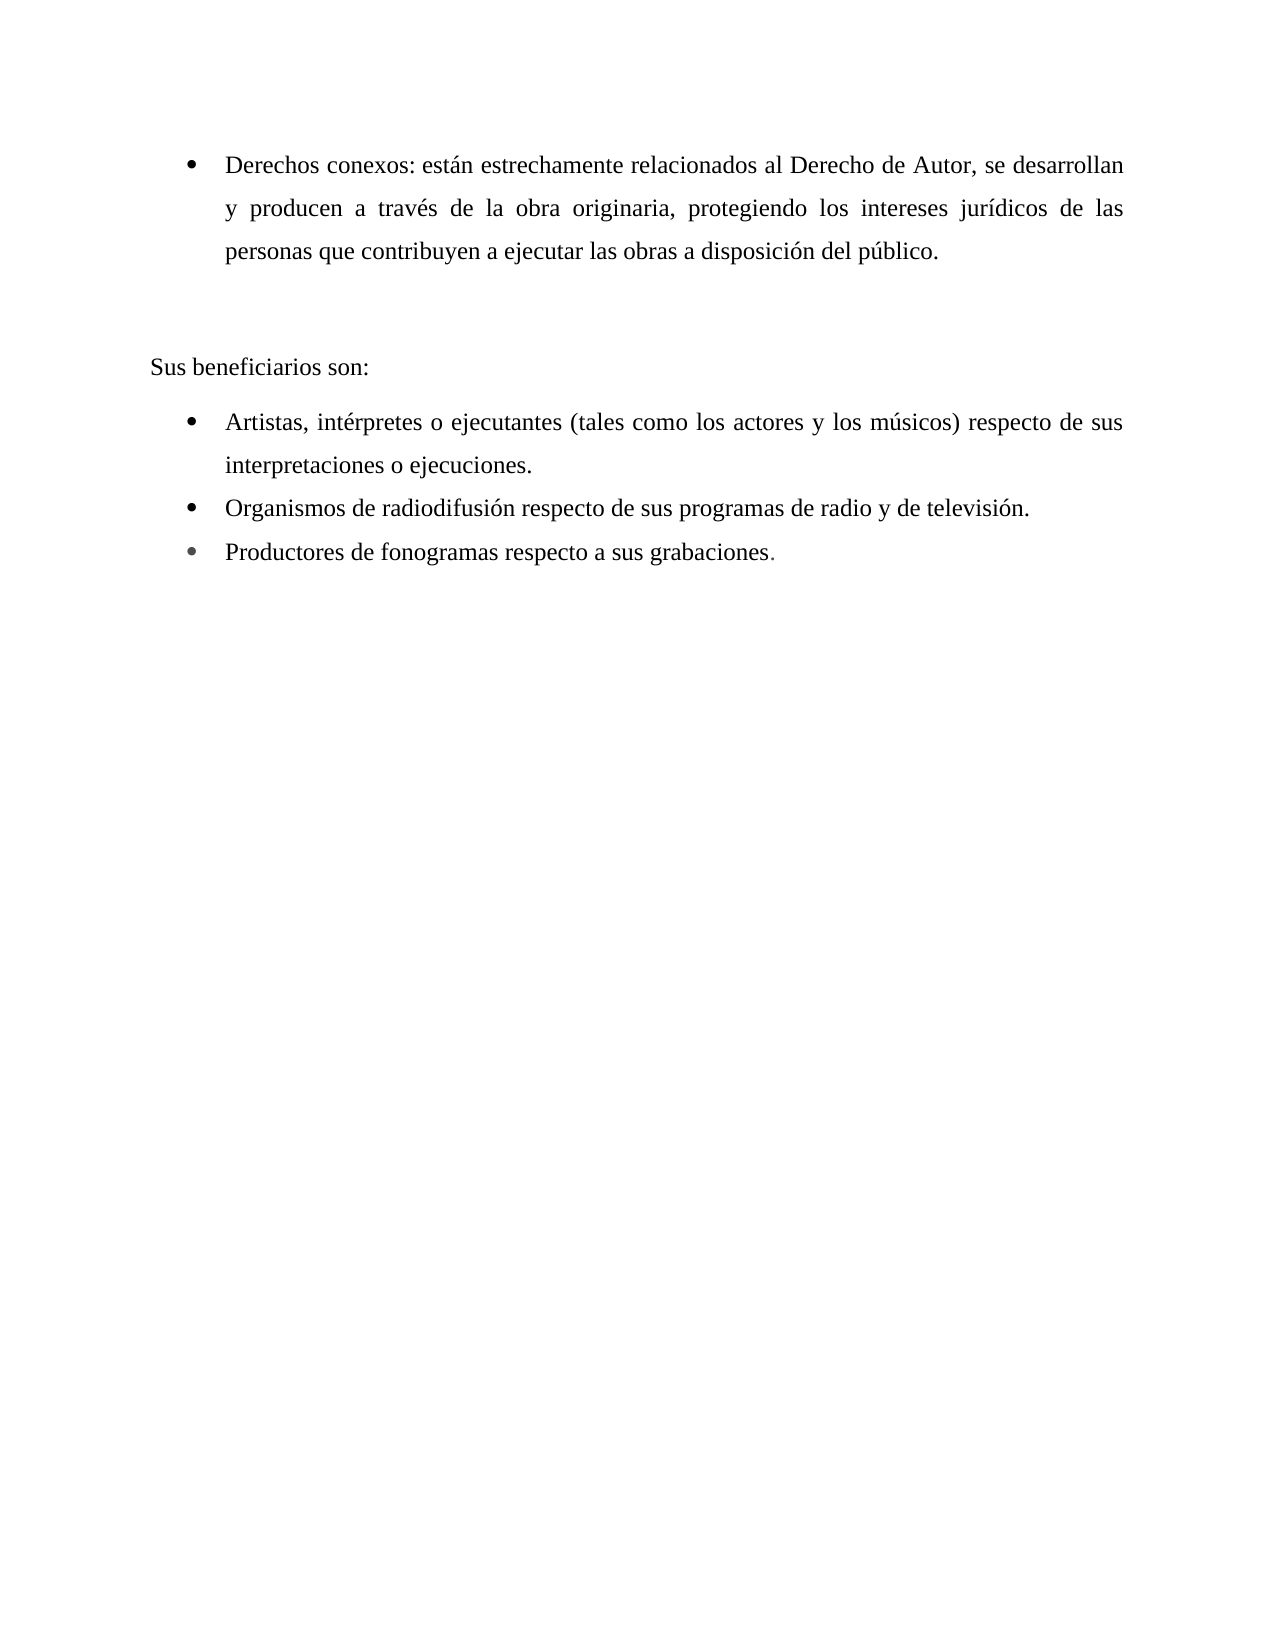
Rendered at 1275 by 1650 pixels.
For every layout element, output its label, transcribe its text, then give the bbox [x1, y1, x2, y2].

list Artistas, intérpretes o ejecutantes (tales como los actores y los músicos) respecto de sus interpretaciones o ejecuciones. [187, 407, 1125, 479]
list Derechos conexos: están estrechamente relacionados al Derecho de Autor, se desarrollan y producen a través de la obra originaria, protegiendo los intereses jurídicos de las personas que contribuyen a ejecutar las obras a disposición del público. [187, 150, 1125, 265]
text Sus beneficiarios son: [150, 352, 1125, 380]
list Organismos de radiodifusión respecto de sus programas de radio y de televisión. [187, 493, 1125, 522]
list Productores de fonogramas respecto a sus grabaciones. [187, 537, 1125, 565]
